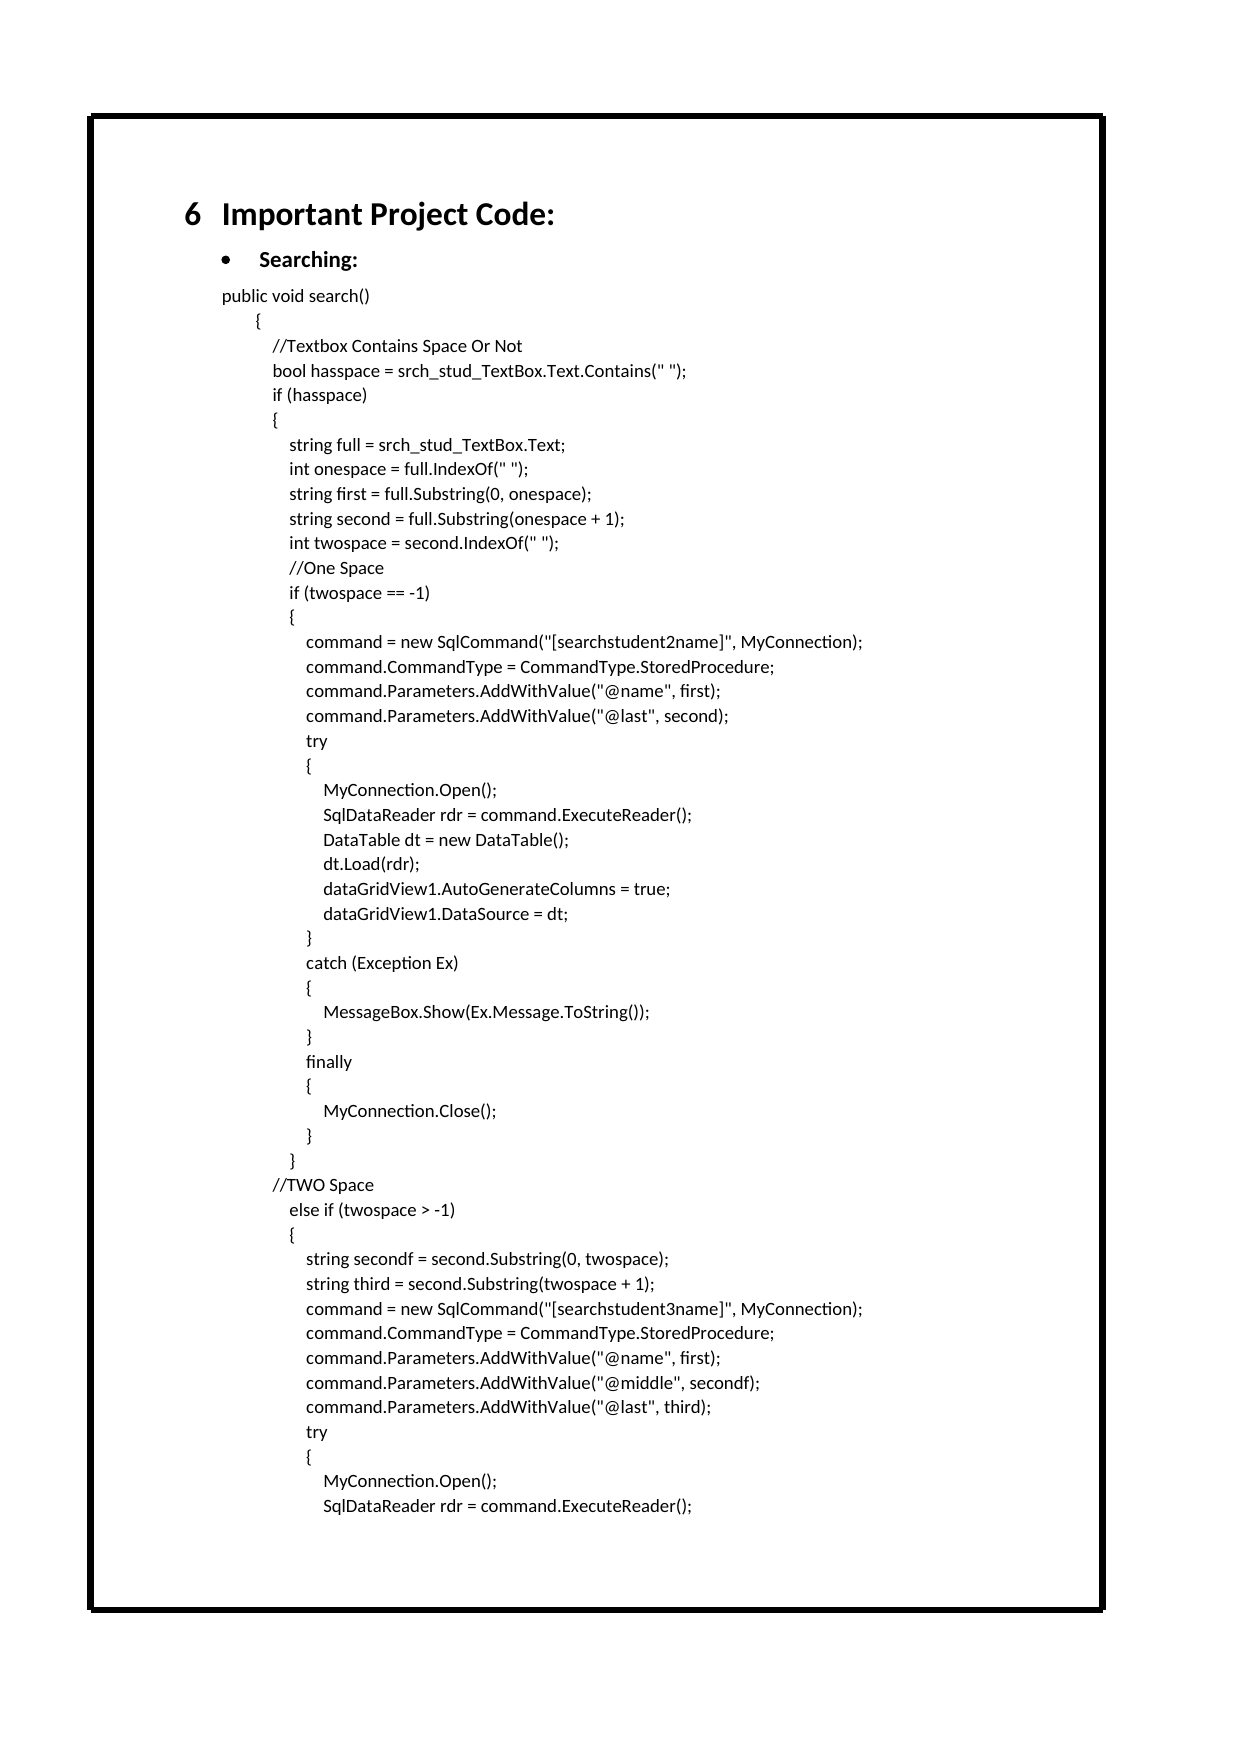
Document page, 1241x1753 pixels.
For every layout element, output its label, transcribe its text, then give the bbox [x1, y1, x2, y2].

text try [222, 729, 1091, 752]
text } [222, 927, 1091, 949]
text if (hasspace) [222, 383, 1091, 406]
text string full = srch_stud_TextBox.Text; [222, 433, 1091, 456]
text finally [222, 1050, 1091, 1073]
text MyConnection.Open(); [222, 1470, 1091, 1493]
text command.CommandType = CommandType.StoredProcedure; [222, 655, 1091, 678]
text string secondf = second.Substring(0, twospace); [222, 1247, 1091, 1270]
text if (twospace == -1) [222, 581, 1091, 604]
text catch (Exception Ex) [222, 951, 1091, 974]
text command = new SqlCommand("[searchstudent2name]", MyConnection); [222, 630, 1091, 653]
text try [222, 1420, 1091, 1443]
text //TWO Space [222, 1173, 1091, 1196]
text public void search() [222, 285, 1091, 308]
text //One Space [222, 556, 1091, 579]
text command.Parameters.AddWithValue("@name", first); [222, 680, 1091, 703]
text int onespace = full.IndexOf(" "); [222, 457, 1091, 480]
text dataGridView1.DataSource = dt; [222, 902, 1091, 925]
text } [222, 1025, 1091, 1048]
text SqlDataReader rdr = command.ExecuteReader(); [222, 803, 1091, 826]
text { [222, 606, 1091, 628]
text string second = full.Substring(onespace + 1); [222, 507, 1091, 530]
text { [222, 1223, 1091, 1246]
text SqlDataReader rdr = command.ExecuteReader(); [222, 1494, 1091, 1517]
text command = new SqlCommand("[searchstudent3name]", MyConnection); [222, 1297, 1091, 1320]
list Searching: [222, 246, 1091, 273]
text { [222, 309, 1091, 332]
text MyConnection.Close(); [222, 1099, 1091, 1122]
text dt.Load(rdr); [222, 852, 1091, 875]
text { [222, 976, 1091, 999]
text command.Parameters.AddWithValue("@last", third); [222, 1396, 1091, 1418]
text command.CommandType = CommandType.StoredProcedure; [222, 1322, 1091, 1344]
text { [222, 408, 1091, 431]
text int twospace = second.IndexOf(" "); [222, 532, 1091, 554]
text else if (twospace > -1) [222, 1198, 1091, 1221]
text string first = full.Substring(0, onespace); [222, 482, 1091, 505]
text { [222, 1445, 1091, 1468]
text string third = second.Substring(twospace + 1); [222, 1272, 1091, 1295]
text command.Parameters.AddWithValue("@middle", secondf); [222, 1371, 1091, 1394]
text MessageBox.Show(Ex.Message.ToString()); [222, 1001, 1091, 1023]
text command.Parameters.AddWithValue("@name", first); [222, 1346, 1091, 1369]
text //Textbox Contains Space Or Not [222, 334, 1091, 357]
text { [222, 754, 1091, 777]
text { [222, 1075, 1091, 1098]
list Important Project Code: [184, 193, 1091, 233]
text MyConnection.Open(); [222, 778, 1091, 801]
text dataGridView1.AutoGenerateColumns = true; [222, 877, 1091, 900]
text } [222, 1124, 1091, 1147]
text } [222, 1149, 1091, 1172]
text bool hasspace = srch_stud_TextBox.Text.Contains(" "); [222, 359, 1091, 382]
text command.Parameters.AddWithValue("@last", second); [222, 704, 1091, 727]
text DataTable dt = new DataTable(); [222, 828, 1091, 851]
